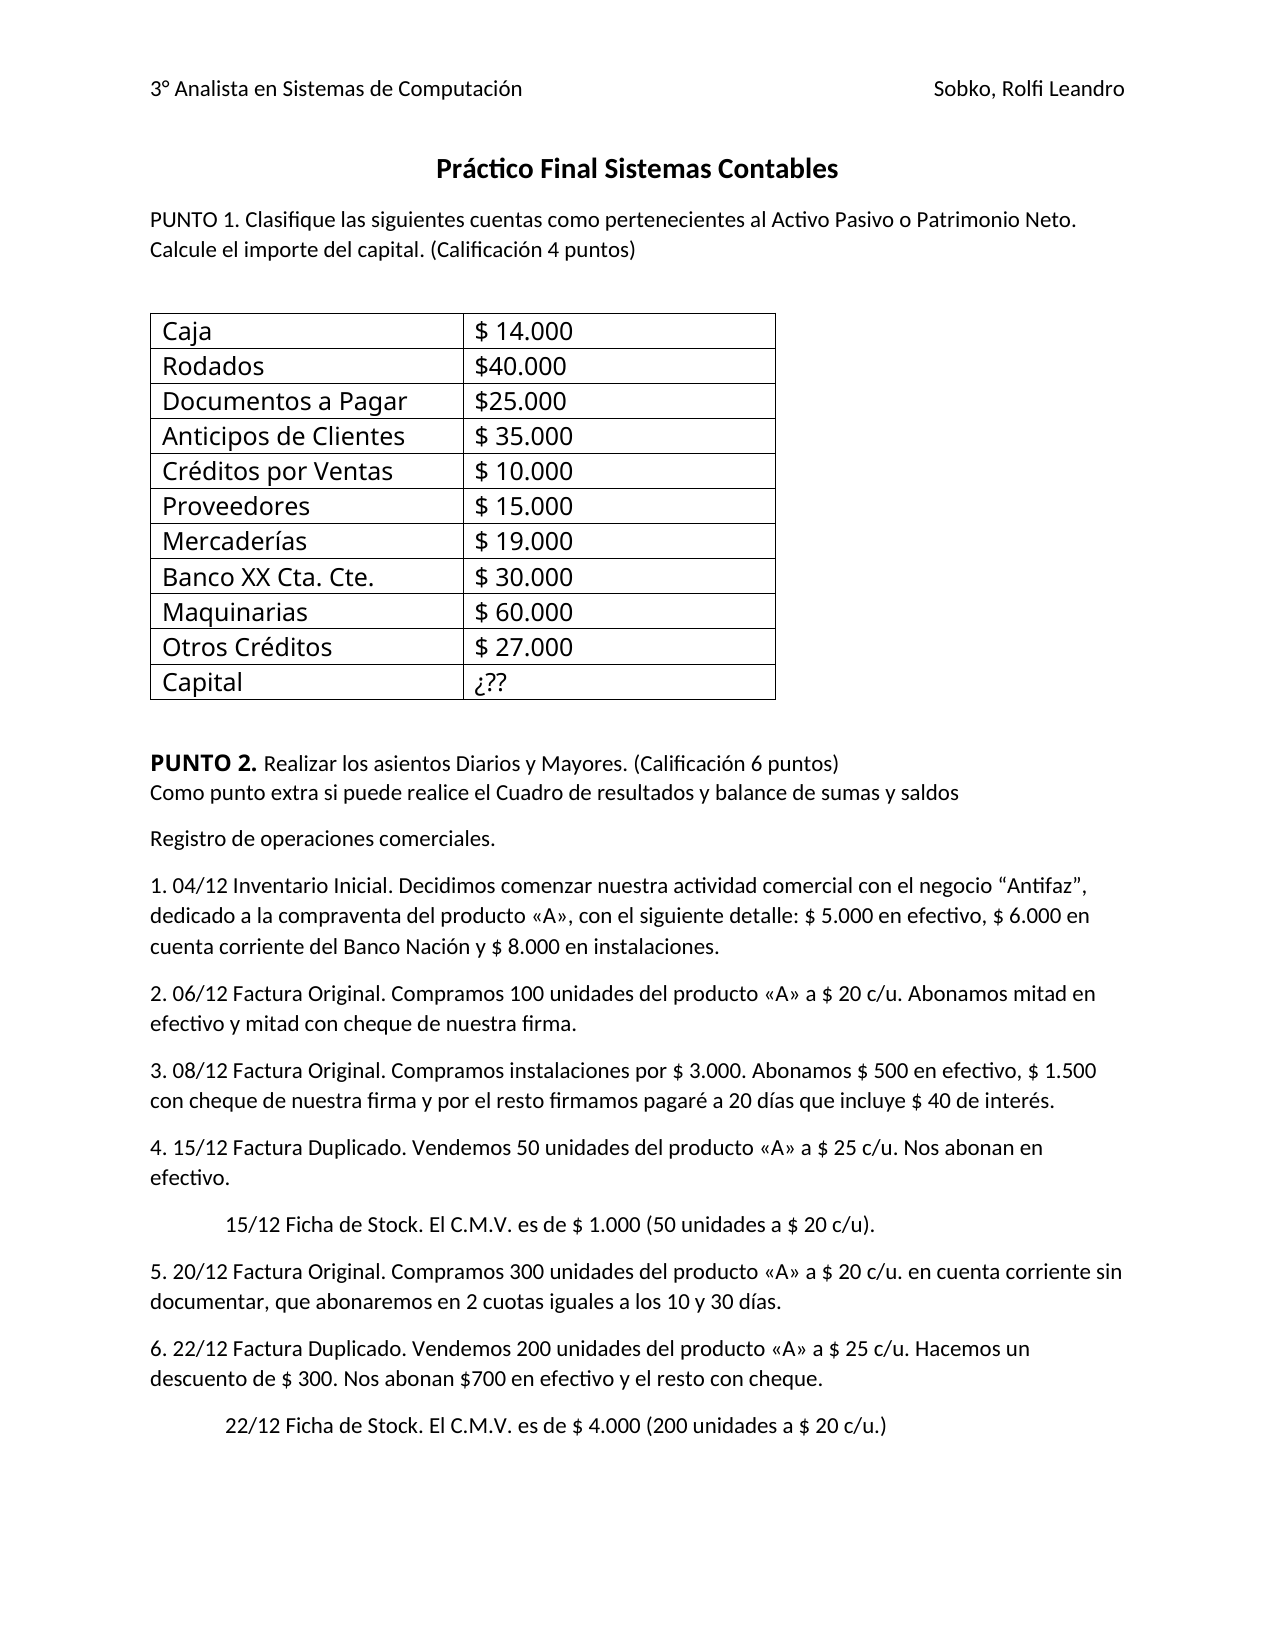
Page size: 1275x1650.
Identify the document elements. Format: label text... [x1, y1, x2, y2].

text 6. 22/12 Factura Duplicado. Vendemos 200 unidades del producto «A» a $ 25 c/u. Hacemos un descuento de $ 300. Nos abonan $700 en efectivo y el resto con cheque. [150, 1334, 1125, 1392]
table_cell Maquinarias [151, 594, 463, 628]
text 5. 20/12 Factura Original. Compramos 300 unidades del producto «A» a $ 20 c/u. en cuenta corriente sin documentar, que abonaremos en 2 cuotas iguales a los 10 y 30 días. [150, 1257, 1125, 1315]
table_cell $ 30.000 [464, 559, 775, 593]
table_cell $ 27.000 [464, 629, 775, 663]
table_header Caja [151, 314, 463, 347]
text PUNTO 1. Clasifique las siguientes cuentas como pertenecientes al Activo Pasivo o Patrimonio Neto. Calcule el importe del capital. (Calificación 4 puntos) [150, 205, 1125, 293]
text 22/12 Ficha de Stock. El C.M.V. es de $ 4.000 (200 unidades a $ 20 c/u.) [150, 1411, 1125, 1499]
table_cell Proveedores [151, 489, 463, 523]
table_cell Capital [151, 665, 463, 698]
table_cell Anticipos de Clientes [151, 419, 463, 453]
table_cell $ 60.000 [464, 594, 775, 628]
table_cell $ 35.000 [464, 419, 775, 453]
table_cell ¿?? [464, 665, 775, 698]
table_cell Mercaderías [151, 524, 463, 558]
text 3. 08/12 Factura Original. Compramos instalaciones por $ 3.000. Abonamos $ 500 en efectivo, $ 1.500 con cheque de nuestra firma y por el resto firmamos pagaré a 20 días que incluye $ 40 de interés. [150, 1056, 1125, 1114]
table_cell Documentos a Pagar [151, 384, 463, 418]
text Práctico Final Sistemas Contables [150, 150, 1125, 186]
table_cell $25.000 [464, 384, 775, 418]
table_cell $ 19.000 [464, 524, 775, 558]
text PUNTO 2. Realizar los asientos Diarios y Mayores. (Calificación 6 puntos) [150, 746, 1125, 778]
text 4. 15/12 Factura Duplicado. Vendemos 50 unidades del producto «A» a $ 25 c/u. Nos abonan en efectivo. [150, 1133, 1125, 1191]
table_cell $ 10.000 [464, 454, 775, 488]
text 2. 06/12 Factura Original. Compramos 100 unidades del producto «A» a $ 20 c/u. Abonamos mitad en efectivo y mitad con cheque de nuestra firma. [150, 979, 1125, 1037]
table_cell Banco XX Cta. Cte. [151, 559, 463, 593]
text 15/12 Ficha de Stock. El C.M.V. es de $ 1.000 (50 unidades a $ 20 c/u). [150, 1210, 1125, 1238]
table_cell Créditos por Ventas [151, 454, 463, 488]
table_cell Rodados [151, 349, 463, 383]
text Como punto extra si puede realice el Cuadro de resultados y balance de sumas y saldos [150, 778, 1125, 806]
table_header $ 14.000 [464, 314, 775, 347]
table_cell Otros Créditos [151, 629, 463, 663]
table_cell $40.000 [464, 349, 775, 383]
text 1. 04/12 Inventario Inicial. Decidimos comenzar nuestra actividad comercial con el negocio “Antifaz”, dedicado a la compraventa del producto «A», con el siguiente detalle: $ 5.000 en efectivo, $ 6.000 en cuenta corriente del Banco Nación y $ 8.000 en instalaciones. [150, 871, 1125, 960]
text Registro de operaciones comerciales. [150, 824, 1125, 853]
table_cell $ 15.000 [464, 489, 775, 523]
